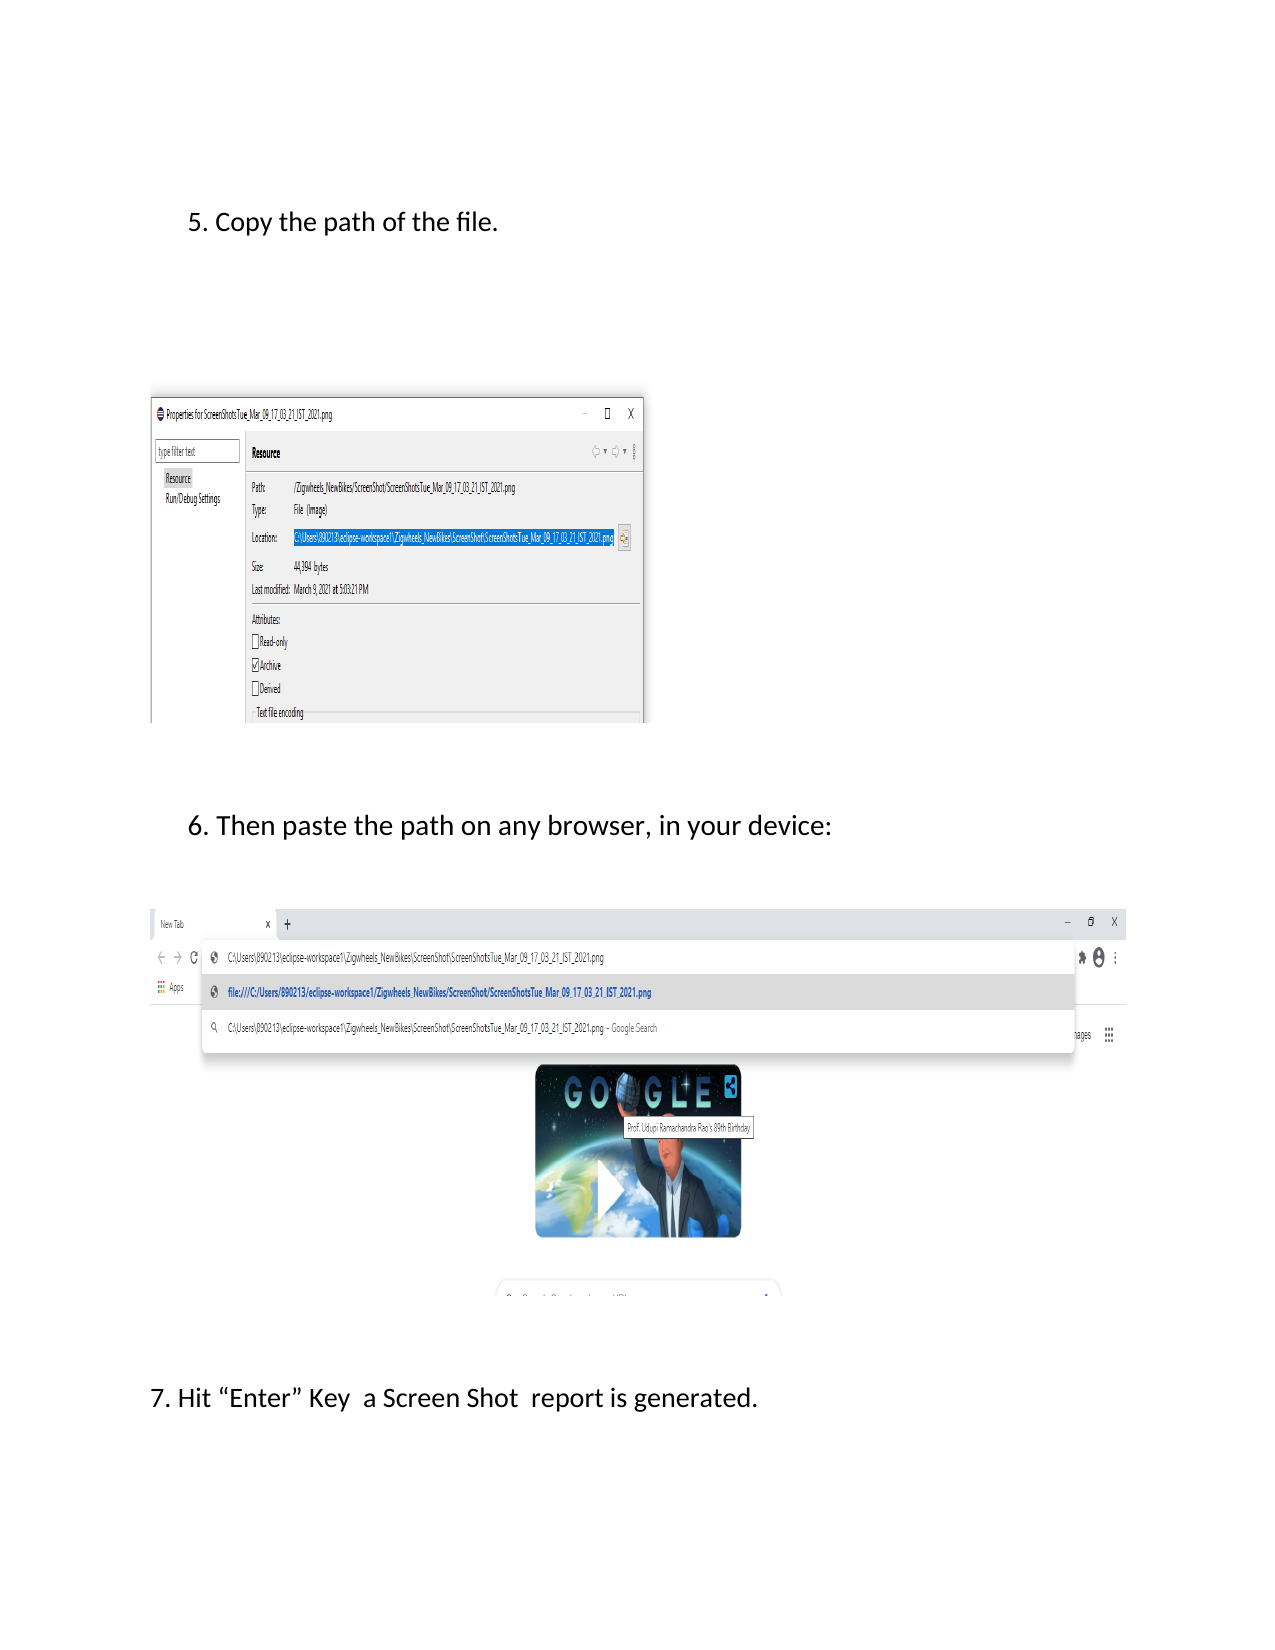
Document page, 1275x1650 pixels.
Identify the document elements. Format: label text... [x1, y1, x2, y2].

text 6. Then paste the path on any browser, in your device: [187, 807, 1125, 843]
picture [150, 909, 1126, 1296]
text 7. Hit “Enter” Key a Screen Shot report is generated. [150, 1380, 1125, 1414]
picture [150, 370, 657, 723]
text 5. Copy the path of the file. [187, 204, 1125, 238]
